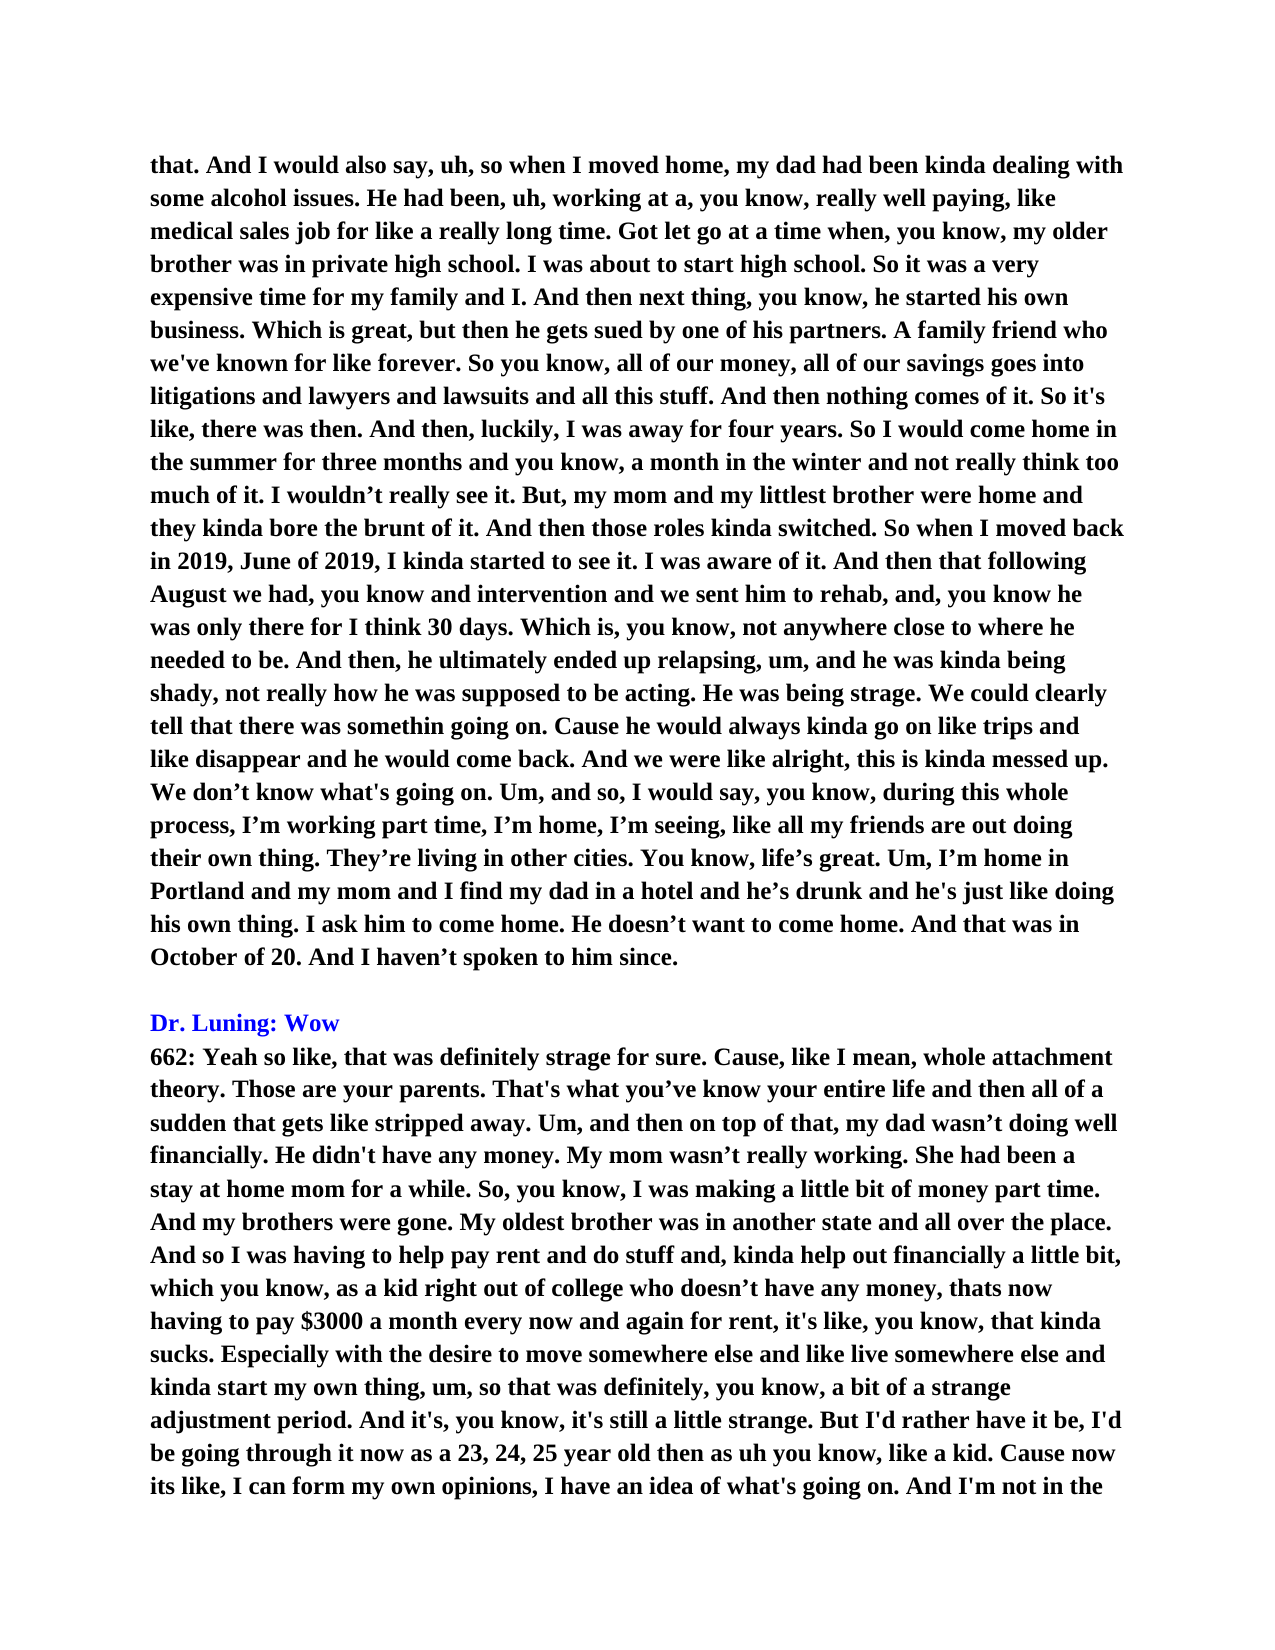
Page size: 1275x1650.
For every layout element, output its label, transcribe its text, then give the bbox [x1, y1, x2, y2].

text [150, 150, 1125, 971]
text Dr. Luning: Wow [150, 1008, 1125, 1037]
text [150, 1042, 1125, 1499]
